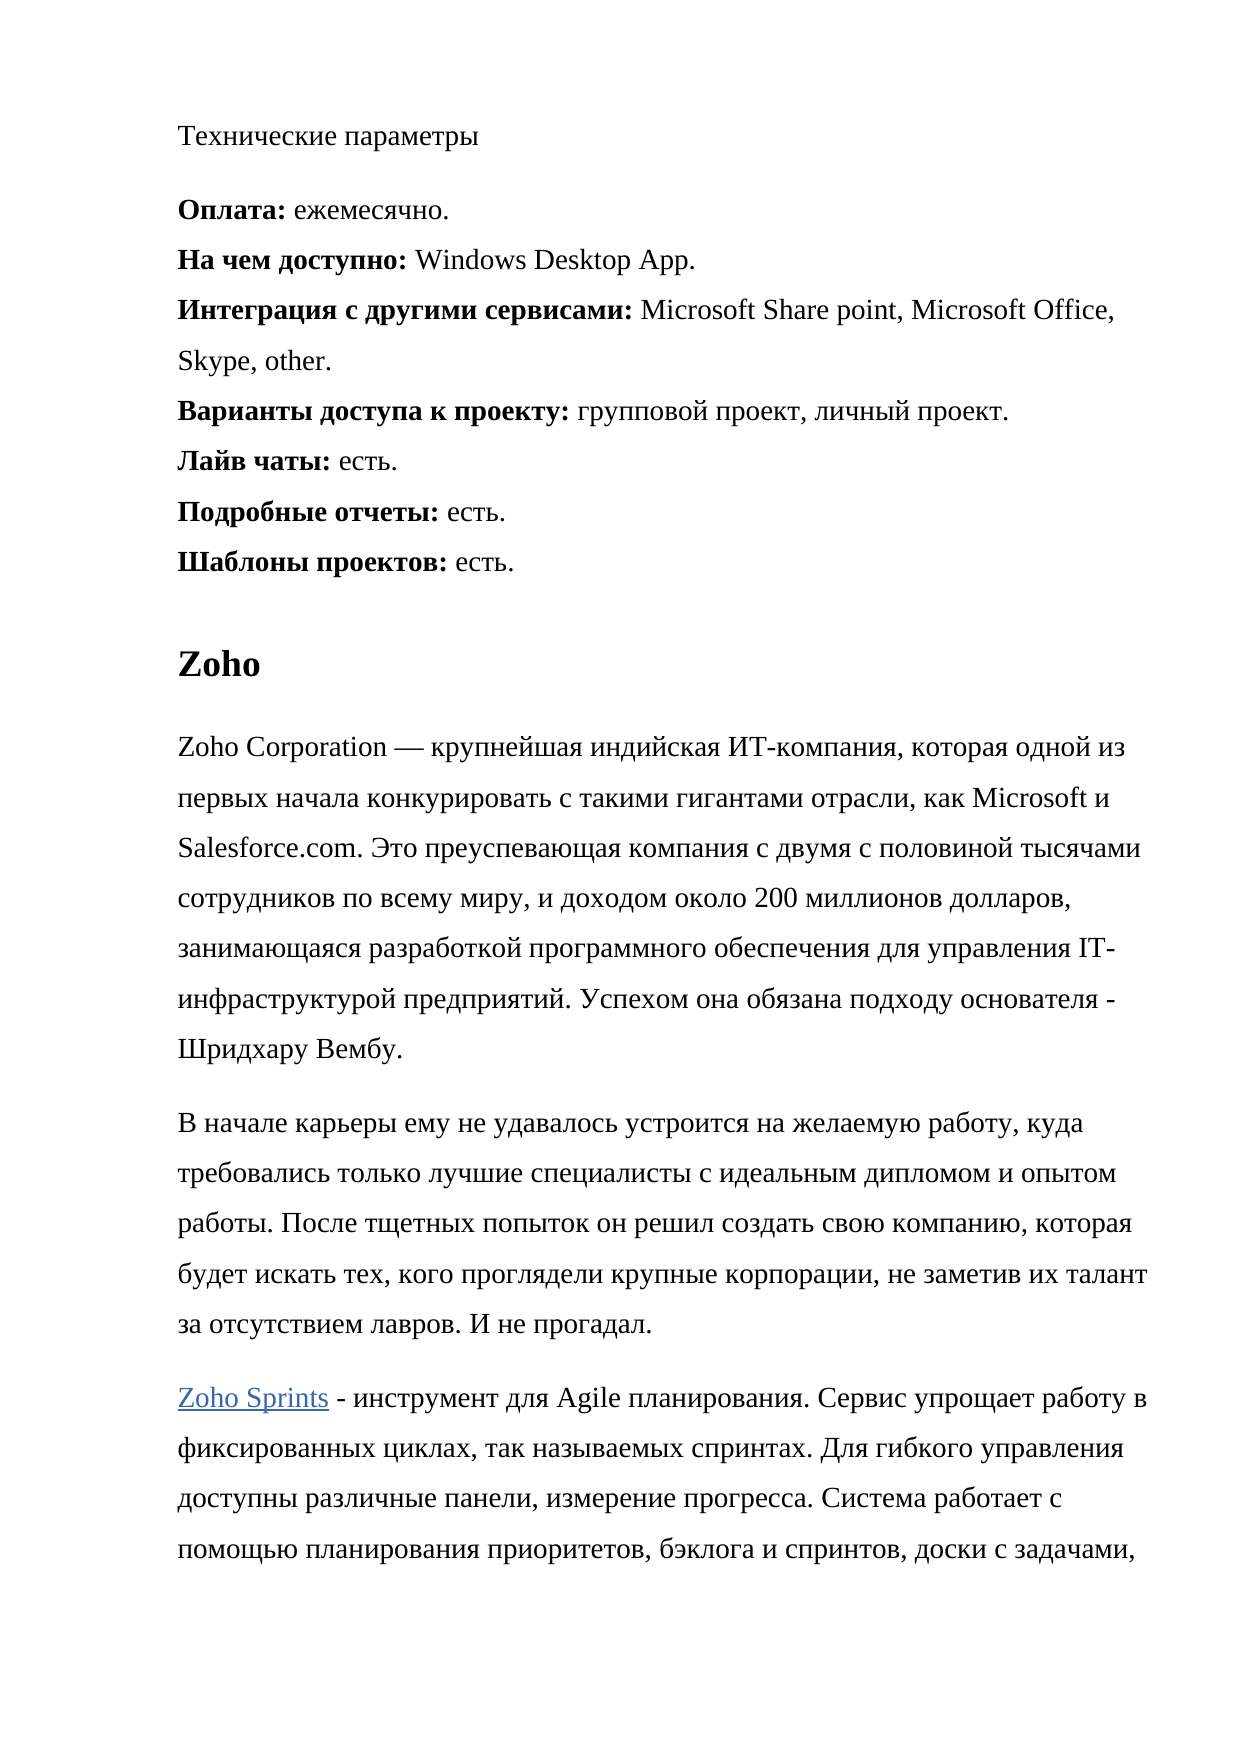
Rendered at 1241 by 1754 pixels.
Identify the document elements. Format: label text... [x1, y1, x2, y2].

text Подробные отчеты: есть. [177, 494, 1152, 527]
text На чем доступно: Windows Desktop App. [177, 242, 1152, 276]
text Шаблоны проектов: есть. [177, 544, 1152, 578]
subtitle Zoho [177, 641, 1152, 684]
text В начале карьеры ему не удавалось устроится на желаемую работу, куда требовались только лучшие специалисты с идеальным дипломом и опытом работы. После тщетных попыток он решил создать свою компанию, которая будет искать тех, кого проглядели крупные корпорации, не заметив их талант за отсутствием лавров. И не прогадал. [177, 1105, 1152, 1340]
subtitle Технические параметры [177, 118, 1152, 152]
text Интеграция с другими сервисами: Microsoft Share point, Microsoft Office, Skype, other. [177, 292, 1152, 376]
text Варианты доступа к проекту: групповой проект, личный проект. [177, 393, 1152, 427]
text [177, 1380, 1152, 1564]
text Оплата: ежемесячно. [177, 192, 1152, 225]
text Лайв чаты: есть. [177, 443, 1152, 477]
text Zoho Corporation — крупнейшая индийская ИТ-компания, которая одной из первых начала конкурировать с такими гигантами отрасли, как Microsoft и Salesforce.com. Это преуспевающая компания с двумя с половиной тысячами сотрудников по всему миру, и доходом около 200 миллионов долларов, занимающаяся разработкой программного обеспечения для управления IT-инфраструктурой предприятий. Успехом она обязана подходу основателя - Шридхару Вембу. [177, 729, 1152, 1065]
